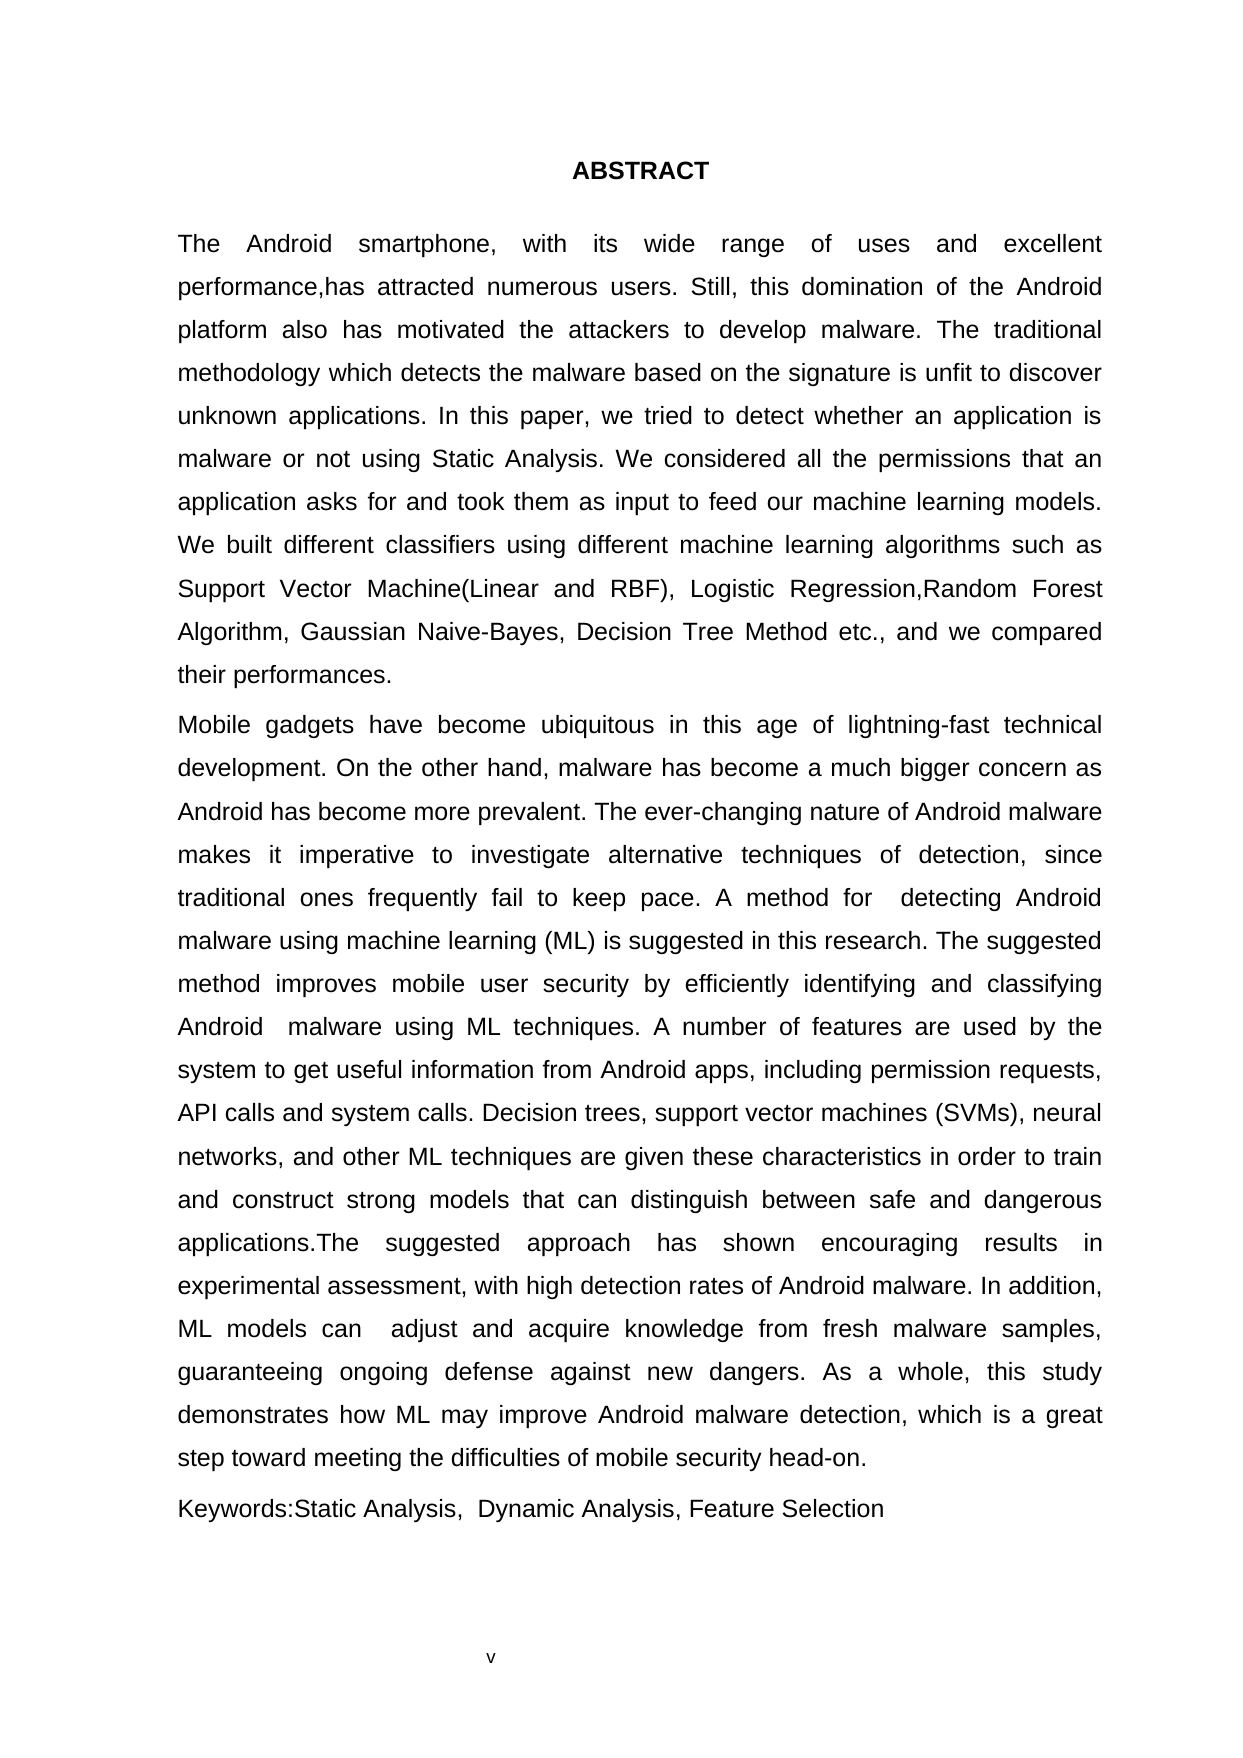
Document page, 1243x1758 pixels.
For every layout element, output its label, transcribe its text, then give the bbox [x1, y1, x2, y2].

subtitle The Android smartphone, with its wide range of uses and excellent performance,has attracted numerous users. Still, this domination of the Android platform also has motivated the attackers to develop malware. The traditional methodology which detects the malware based on the signature is unfit to discover unknown applications. In this paper, we tried to detect whether an application is malware or not using Static Analysis. We considered all the permissions that an application asks for and took them as input to feed our machine learning models. We built different classifiers using different machine learning algorithms such as Support Vector Machine(Linear and RBF), Logistic Regression,Random Forest Algorithm, Gaussian Naive-Bayes, Decision Tree Method etc., and we compared their performances. [177, 228, 1104, 688]
subtitle Mobile gadgets have become ubiquitous in this age of lightning-fast technical development. On the other hand, malware has become a much bigger concern as Android has become more prevalent. The ever-changing nature of Android malware makes it imperative to investigate alternative techniques of detection, since traditional ones frequently fail to keep pace. A method for detecting Android malware using machine learning (ML) is suggested in this research. The suggested method improves mobile user security by efficiently identifying and classifying Android malware using ML techniques. A number of features are used by the system to get useful information from Android apps, including permission requests, API calls and system calls. Decision trees, support vector machines (SVMs), neural networks, and other ML techniques are given these characteristics in order to train and construct strong models that can distinguish between safe and dangerous applications.The suggested approach has shown encouraging results in experimental assessment, with high detection rates of Android malware. In addition, ML models can adjust and acquire knowledge from fresh malware samples, guaranteeing ongoing defense against new dangers. As a whole, this study demonstrates how ML may improve Android malware detection, which is a great step toward meeting the difficulties of mobile security head-on. [177, 710, 1104, 1472]
subtitle ABSTRACT [177, 156, 1104, 184]
subtitle Keywords:Static Analysis, Dynamic Analysis, Feature Selection [177, 1494, 1104, 1523]
